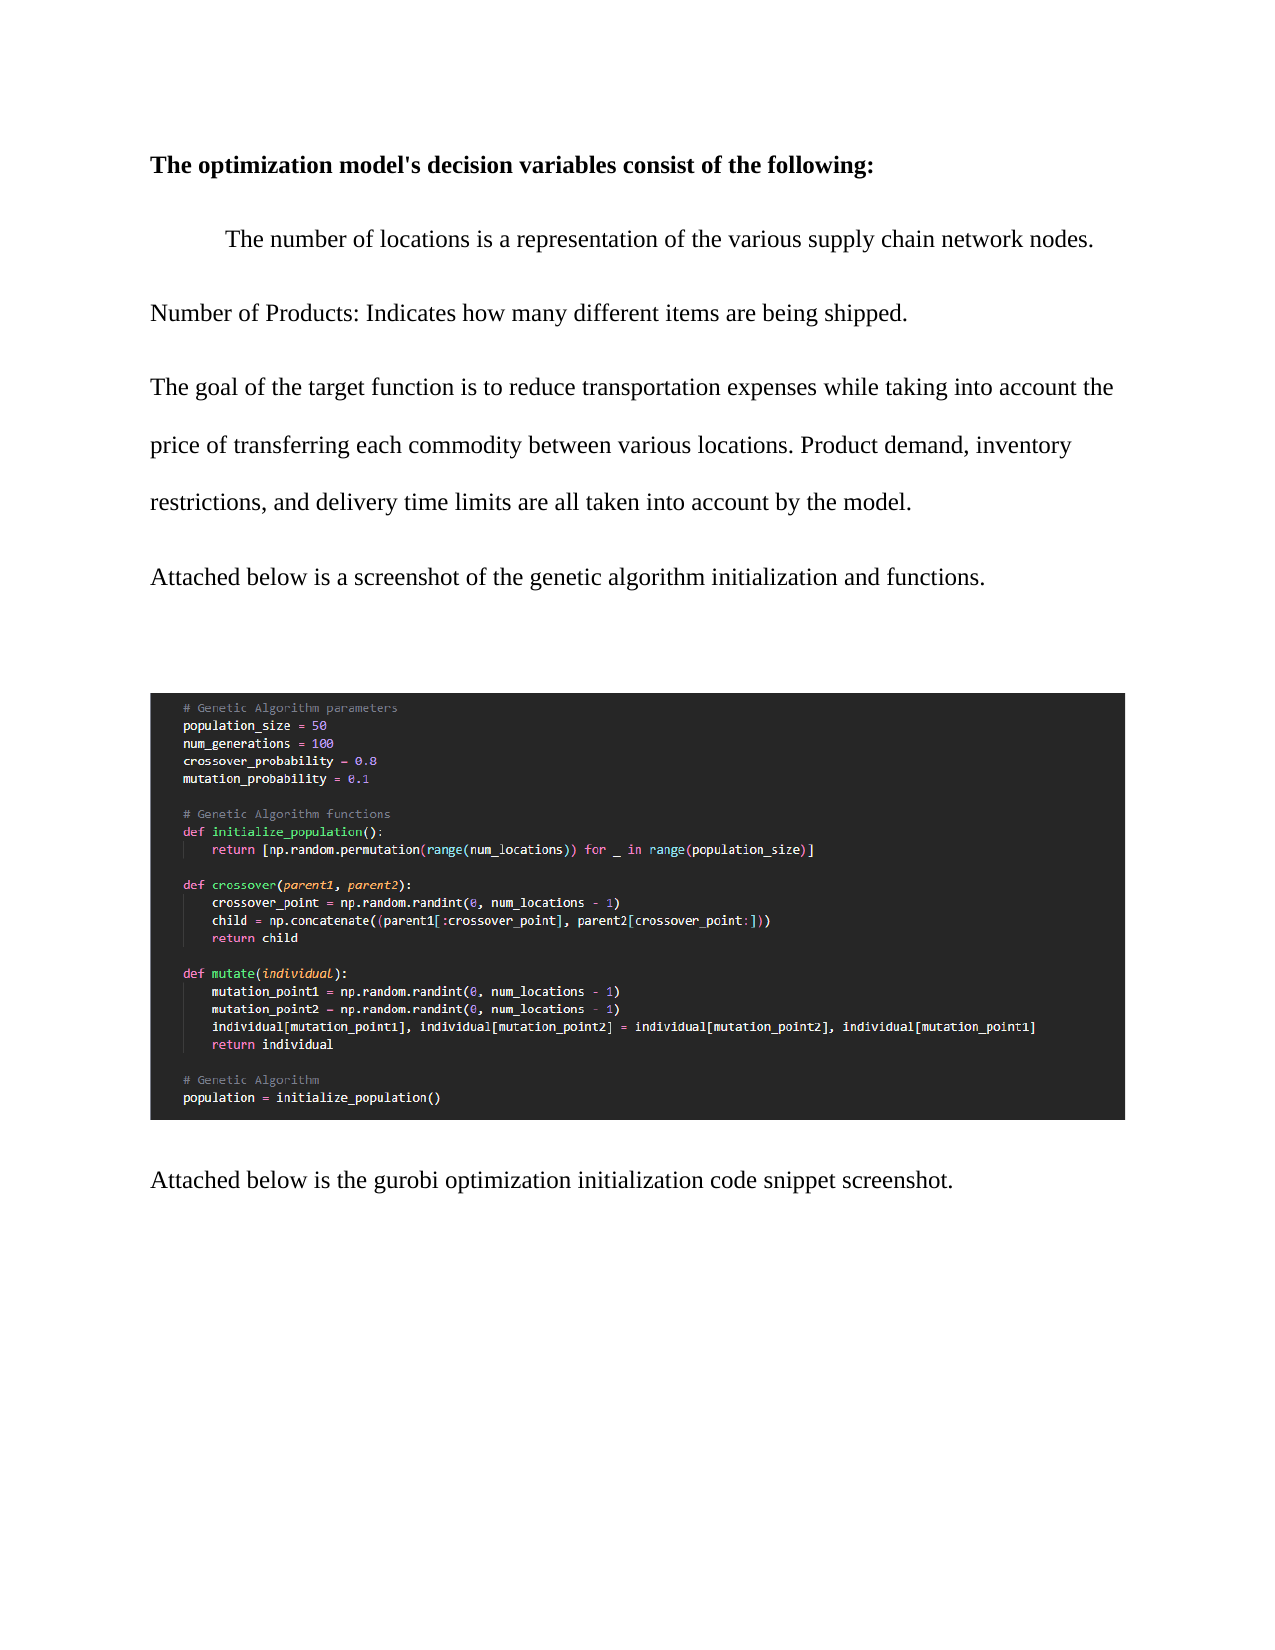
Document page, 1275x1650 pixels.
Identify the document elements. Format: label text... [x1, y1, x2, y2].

text The number of locations is a representation of the various supply chain network nodes. [150, 224, 1125, 253]
text Attached below is the gurobi optimization initialization code snippet screenshot. [150, 1165, 1125, 1193]
text The optimization model's decision variables consist of the following: [150, 150, 1125, 179]
text Number of Products: Indicates how many different items are being shipped. [150, 298, 1125, 327]
text Attached below is a screenshot of the genetic algorithm initialization and functions. [150, 562, 1125, 590]
picture [150, 693, 1125, 1120]
text The goal of the target function is to reduce transportation expenses while taking into account the price of transferring each commodity between various locations. Product demand, inventory restrictions, and delivery time limits are all taken into account by the model. [150, 372, 1125, 516]
